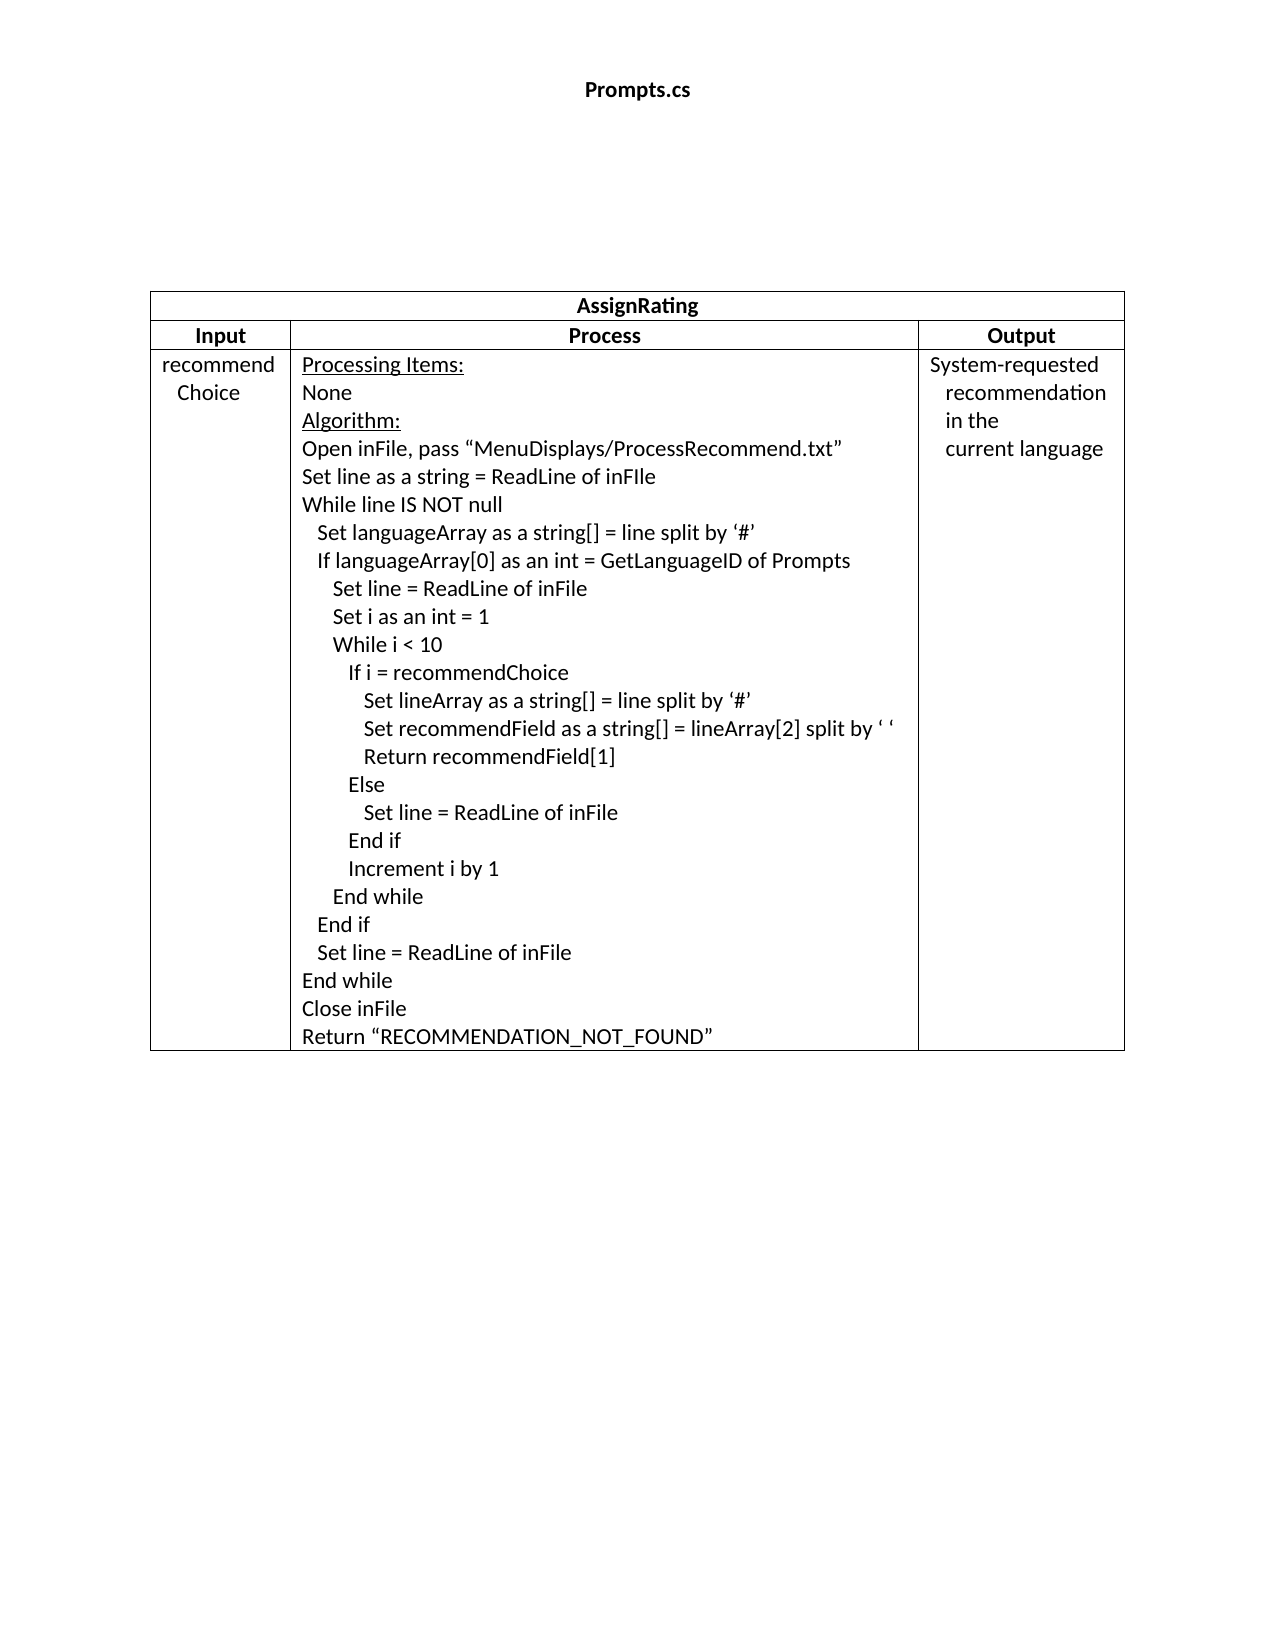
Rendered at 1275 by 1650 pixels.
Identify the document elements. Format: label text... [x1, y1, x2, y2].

table_cell Processing Items: None Algorithm: Open inFile, pass “MenuDisplays/ProcessRecommend.txt” Set line as a string = ReadLine of inFIle While line IS NOT null Set languageArray as a string[] = line split by ‘#’ If languageArray[0] as an int = GetLanguageID of Prompts Set line = ReadLine of inFile Set i as an int = 1 While i < 10 If i = recommendChoice Set lineArray as a string[] = line split by ‘#’ Set recommendField as a string[] = lineArray[2] split by ‘ ‘ Return recommendField[1] Else Set line = ReadLine of inFile End if Increment i by 1 End while End if Set line = ReadLine of inFile End while Close inFile Return “RECOMMENDATION_NOT_FOUND” [291, 350, 918, 1050]
table_cell Input [151, 321, 290, 349]
table_cell Output [919, 321, 1124, 349]
table_cell System-requested recommendation in the current language [919, 350, 1124, 1050]
table_header AssignRating [151, 292, 1124, 320]
table_cell recommend Choice [151, 350, 290, 1050]
table_cell Process [291, 321, 918, 349]
